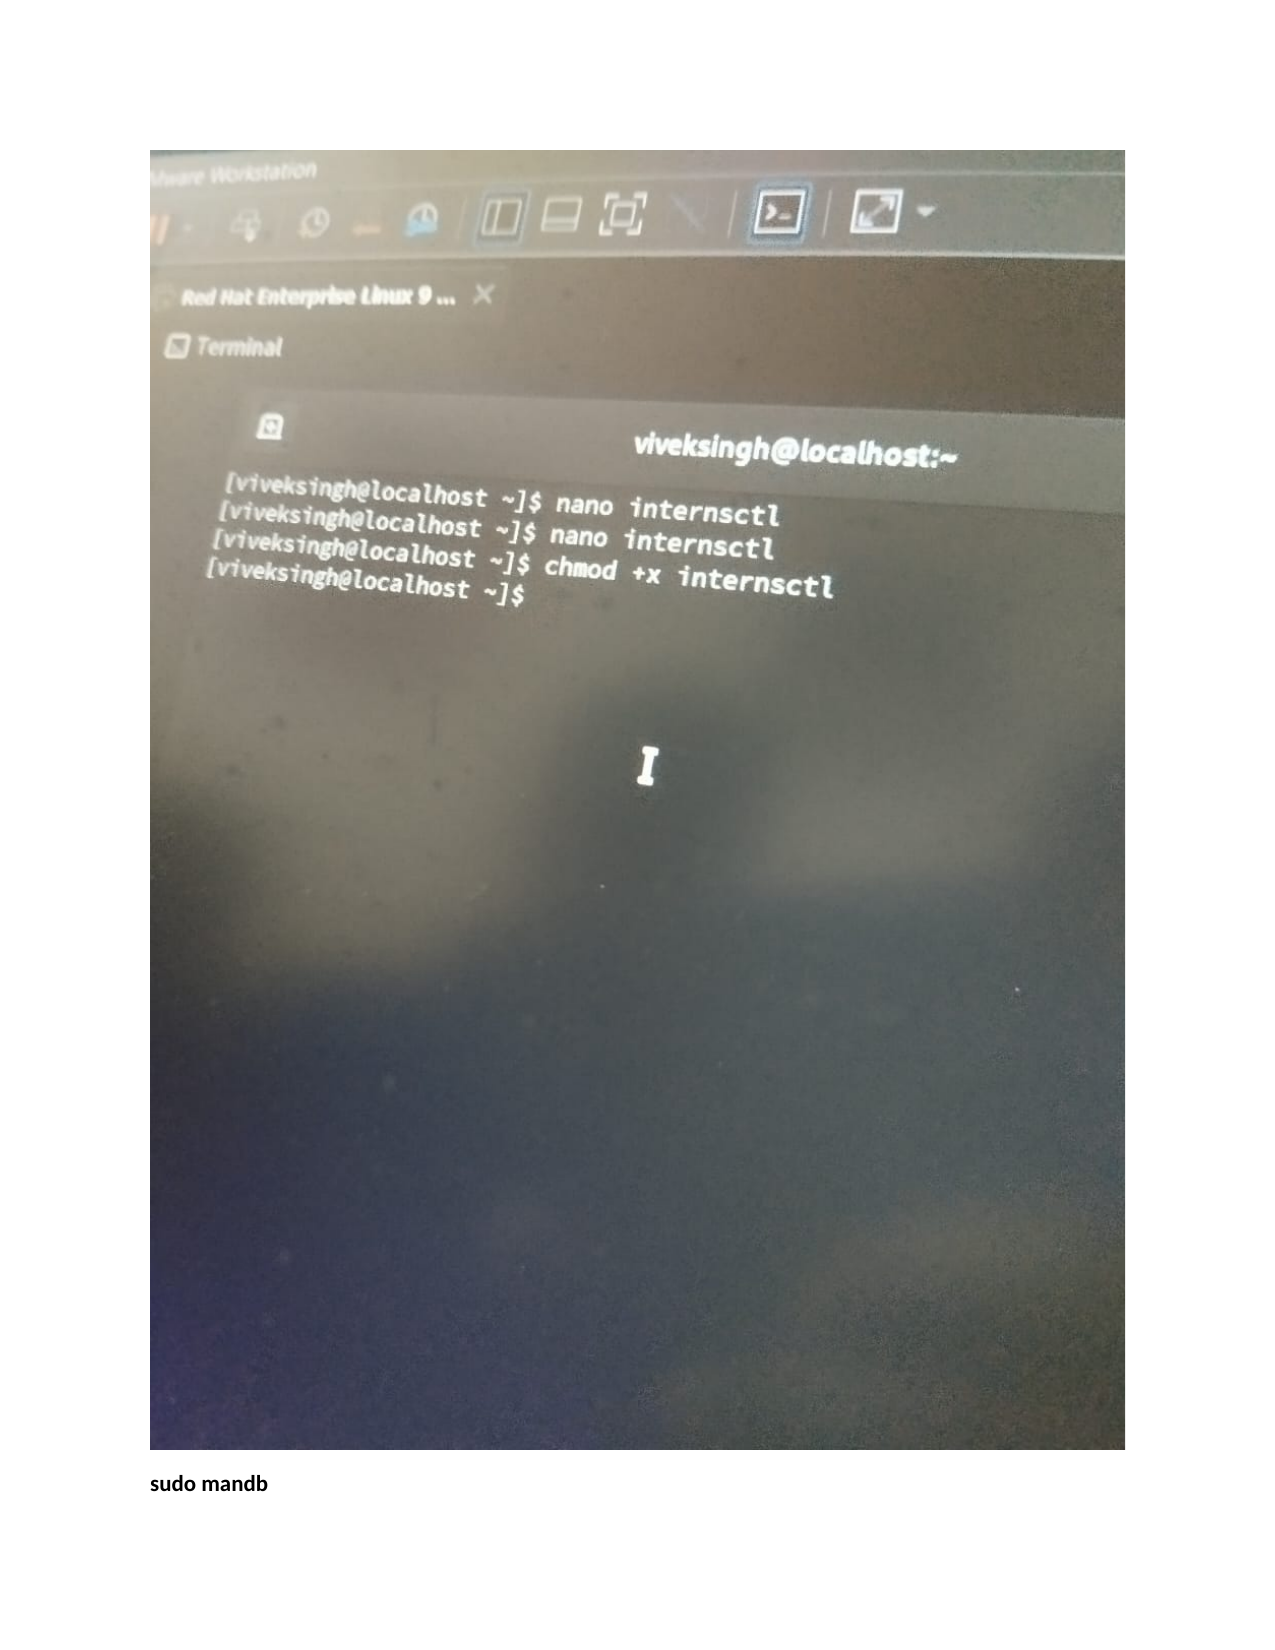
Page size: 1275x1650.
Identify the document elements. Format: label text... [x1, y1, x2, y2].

picture [150, 150, 1125, 1450]
text sudo mandb [150, 1469, 1125, 1497]
